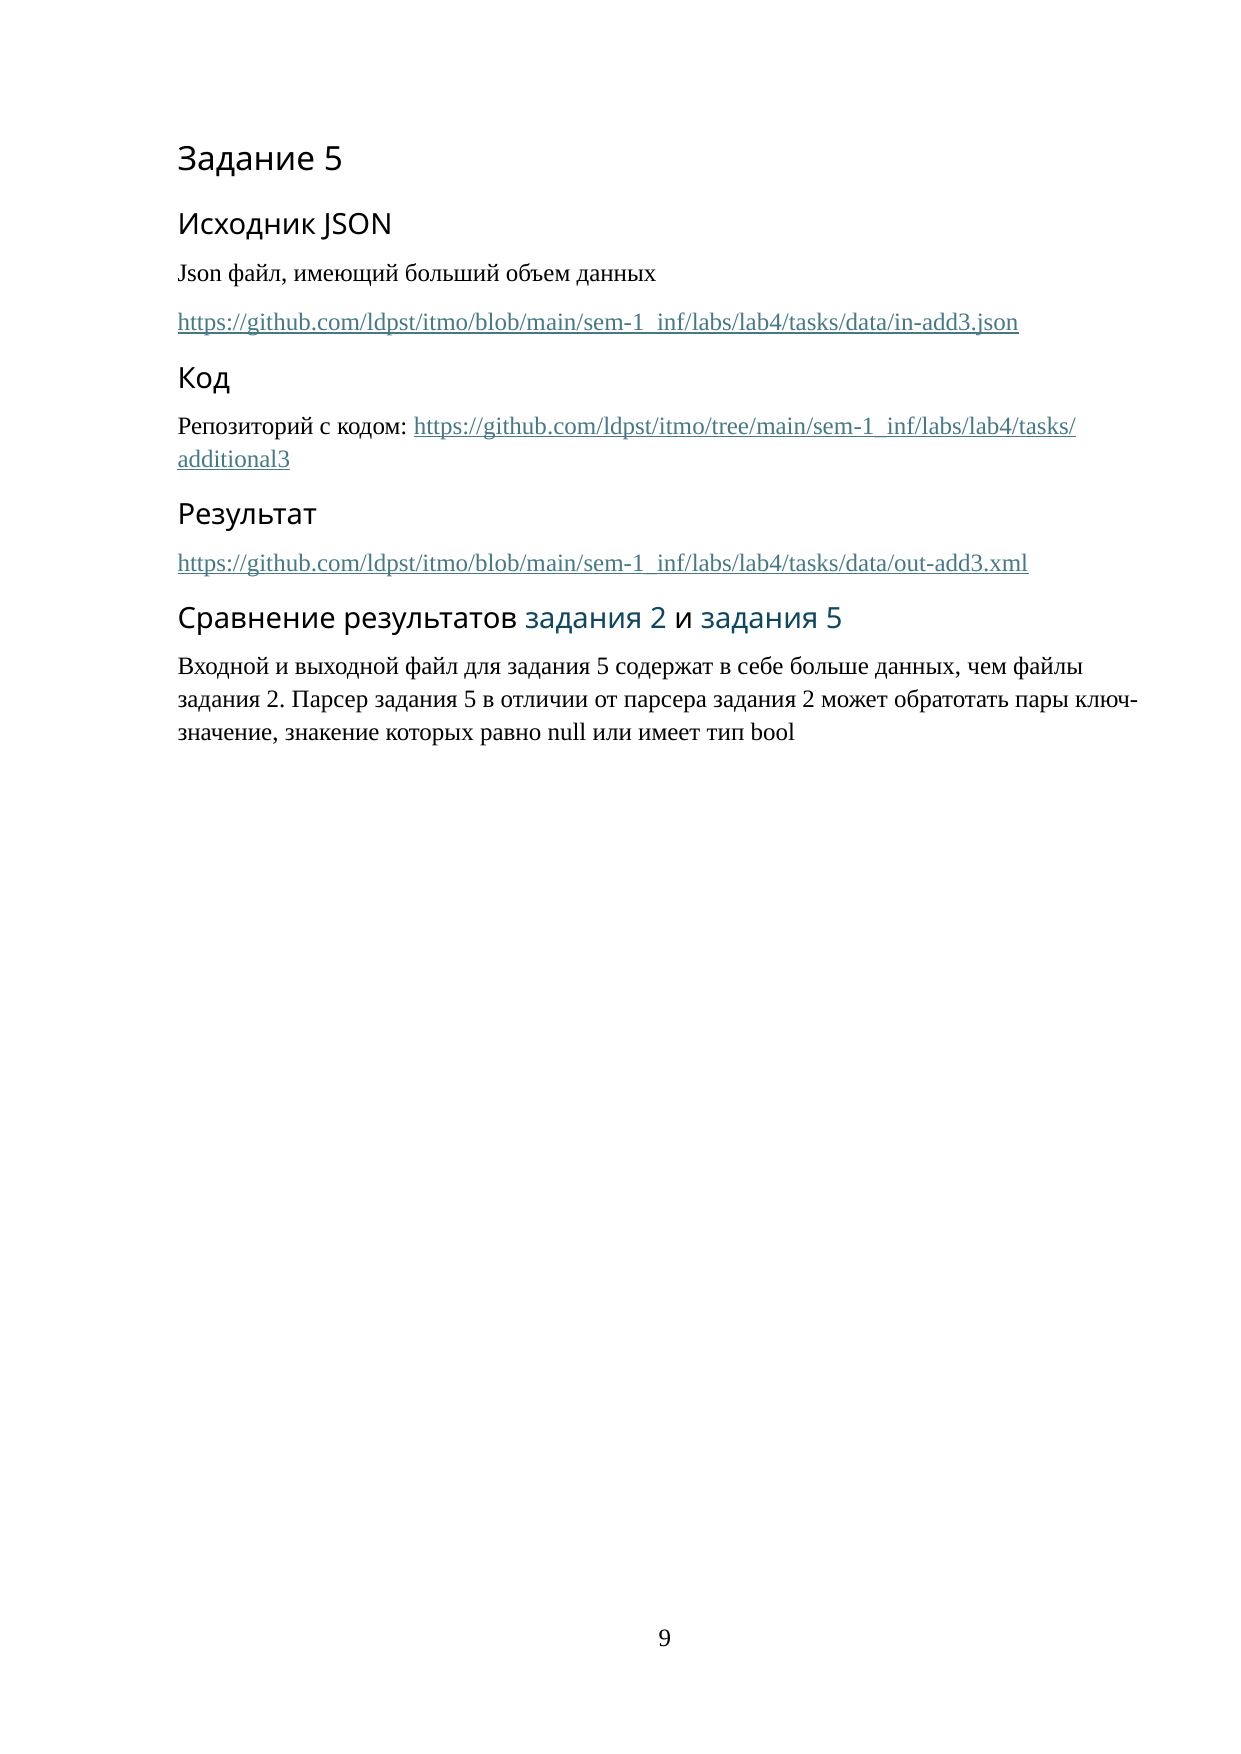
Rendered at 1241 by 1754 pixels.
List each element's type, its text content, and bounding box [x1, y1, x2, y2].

text https://github.com/ldpst/itmo/blob/main/sem-1_inf/labs/lab4/tasks/data/in-add3.json [177, 307, 1152, 336]
subtitle Сравнение результатов задания 2 и задания 5 [177, 597, 1152, 637]
text Репозиторий с кодом: https://github.com/ldpst/itmo/tree/main/sem-1_inf/labs/lab4/tasks/additional3 [177, 411, 1152, 473]
text Входной и выходной файл для задания 5 содержат в себе больше данных, чем файлы задания 2. Парсер задания 5 в отличии от парсера задания 2 может обратотать пары ключ-значение, знакение которых равно null или имеет тип bool [177, 651, 1152, 746]
text https://github.com/ldpst/itmo/blob/main/sem-1_inf/labs/lab4/tasks/data/out-add3.xml [177, 548, 1152, 576]
text Json файл, имеющий больший объем данных [177, 258, 1152, 286]
subtitle Код [177, 357, 1152, 397]
subtitle Результат [177, 494, 1152, 533]
subtitle Исходник JSON [177, 204, 1152, 243]
subtitle Задание 5 [177, 135, 1152, 180]
